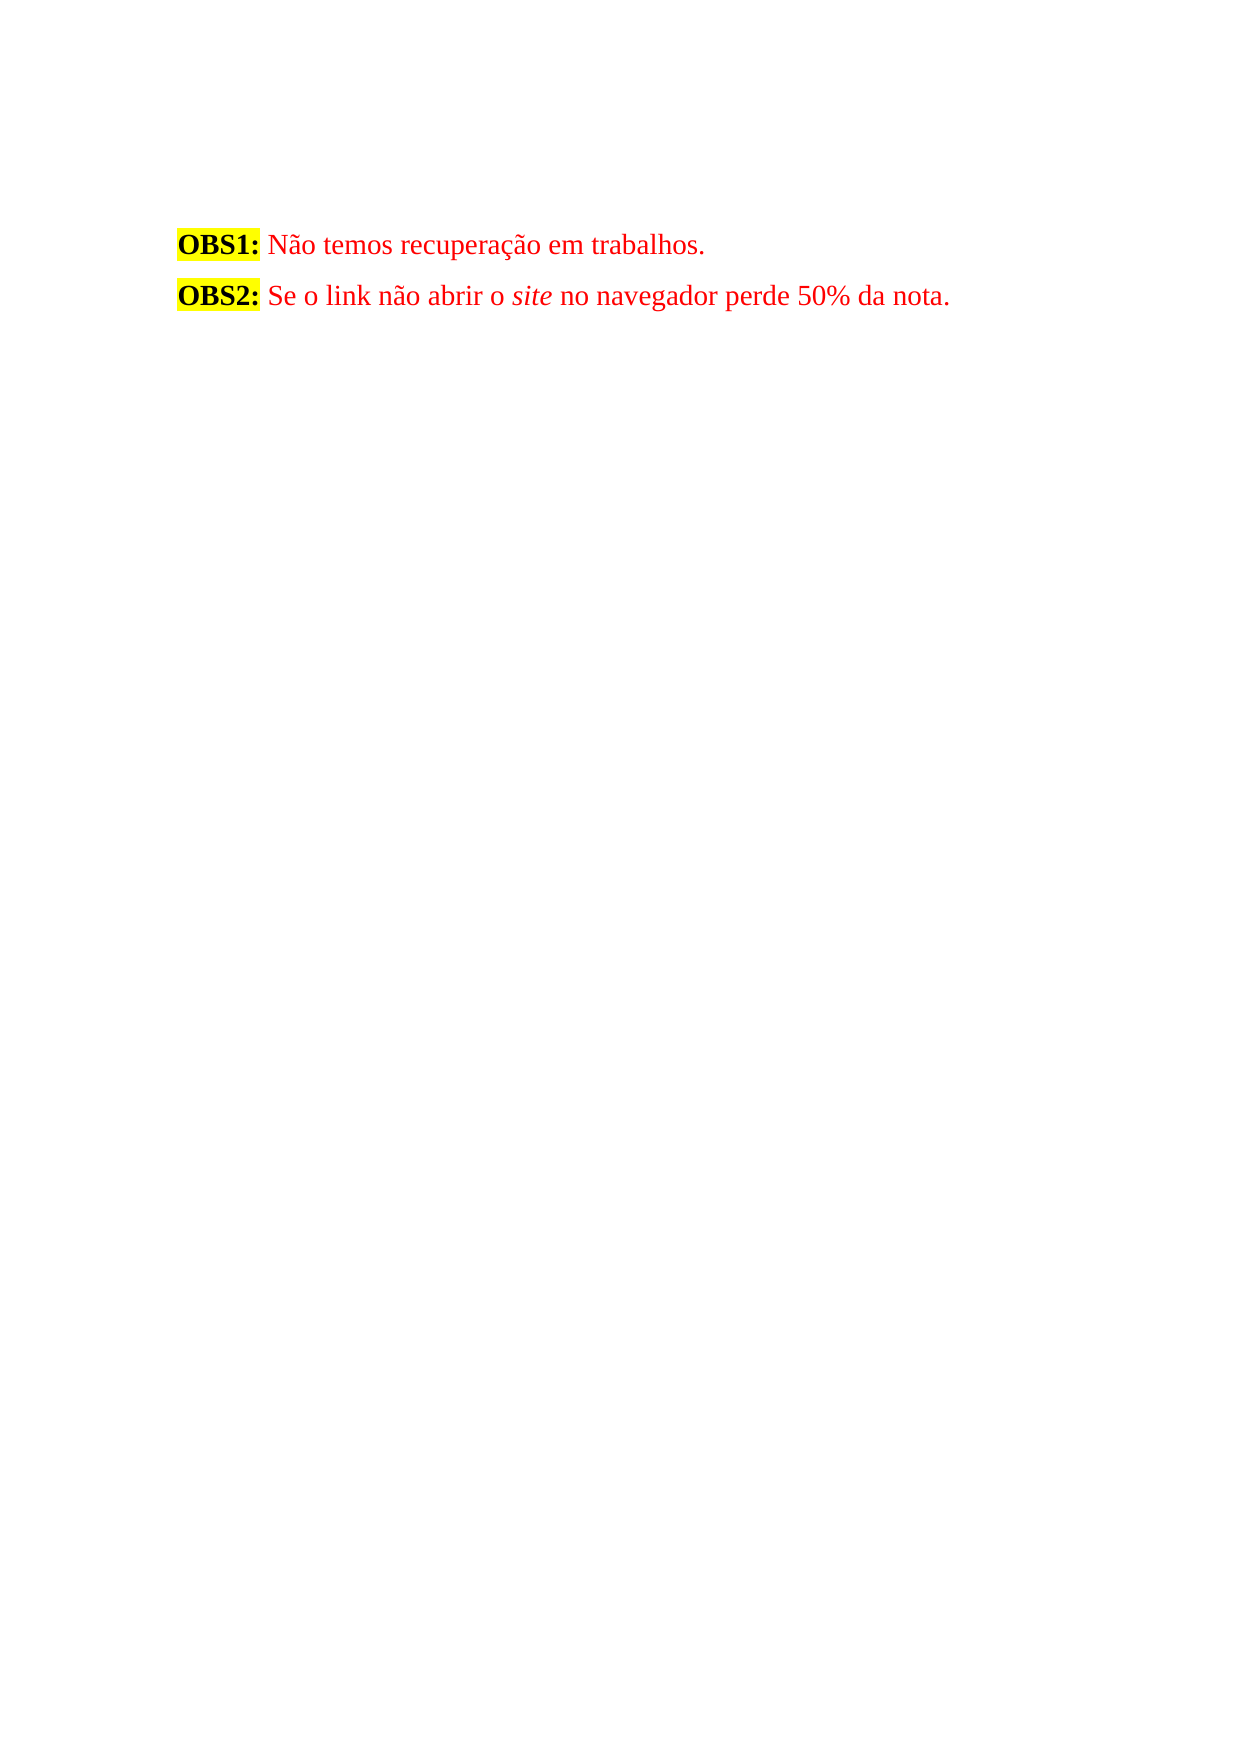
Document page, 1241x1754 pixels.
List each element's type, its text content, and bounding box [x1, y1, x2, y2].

text OBS2: Se o link não abrir o site no navegador perde 50% da nota. [260, 278, 1122, 311]
text OBS1: Não temos recuperação em trabalhos. [177, 227, 1122, 261]
